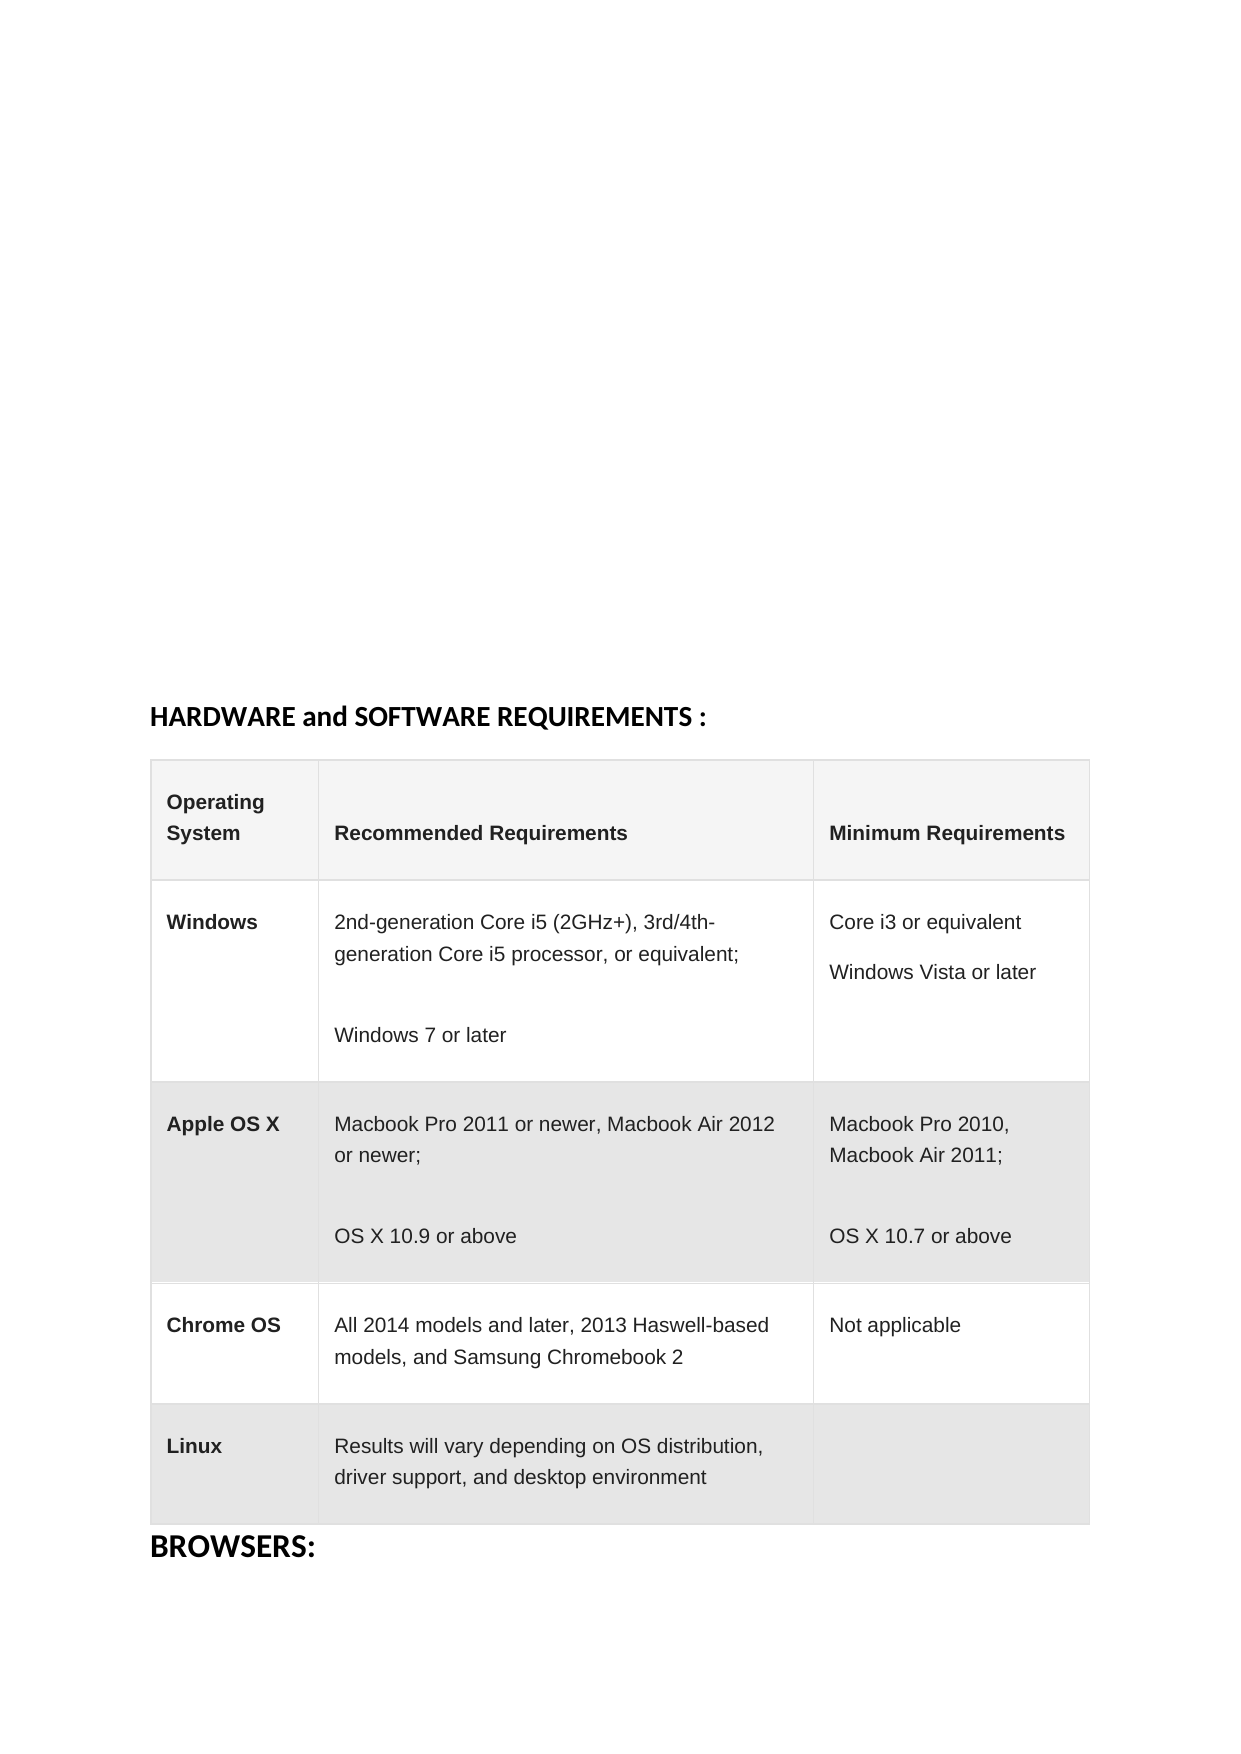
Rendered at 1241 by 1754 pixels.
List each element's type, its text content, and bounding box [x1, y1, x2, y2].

table_cell Not applicable [814, 1284, 1089, 1403]
table_cell 2nd-generation Core i5 (2GHz+), 3rd/4th-generation Core i5 processor, or equivalent; Windows 7 or later [319, 881, 813, 1081]
table_header Operating System [152, 761, 318, 879]
table_cell Core i3 or equivalent Windows Vista or later [814, 881, 1089, 1081]
table_cell Linux [152, 1405, 318, 1523]
table_header Minimum Requirements [814, 761, 1089, 879]
table_cell Apple OS X [152, 1083, 318, 1282]
table_cell Macbook Pro 2010, Macbook Air 2011; OS X 10.7 or above [814, 1083, 1089, 1282]
table_cell [814, 1405, 1089, 1523]
text BROWSERS: [150, 1525, 1090, 1565]
table_header Recommended Requirements [319, 761, 813, 879]
table_cell Chrome OS [152, 1284, 318, 1403]
text HARDWARE and SOFTWARE REQUIREMENTS : [150, 698, 1090, 733]
table_cell Macbook Pro 2011 or newer, Macbook Air 2012 or newer; OS X 10.9 or above [319, 1083, 813, 1282]
table_cell All 2014 models and later, 2013 Haswell-based models, and Samsung Chromebook 2 [319, 1284, 813, 1403]
table_cell Results will vary depending on OS distribution, driver support, and desktop environment [319, 1405, 813, 1523]
table_cell Windows [152, 881, 318, 1081]
